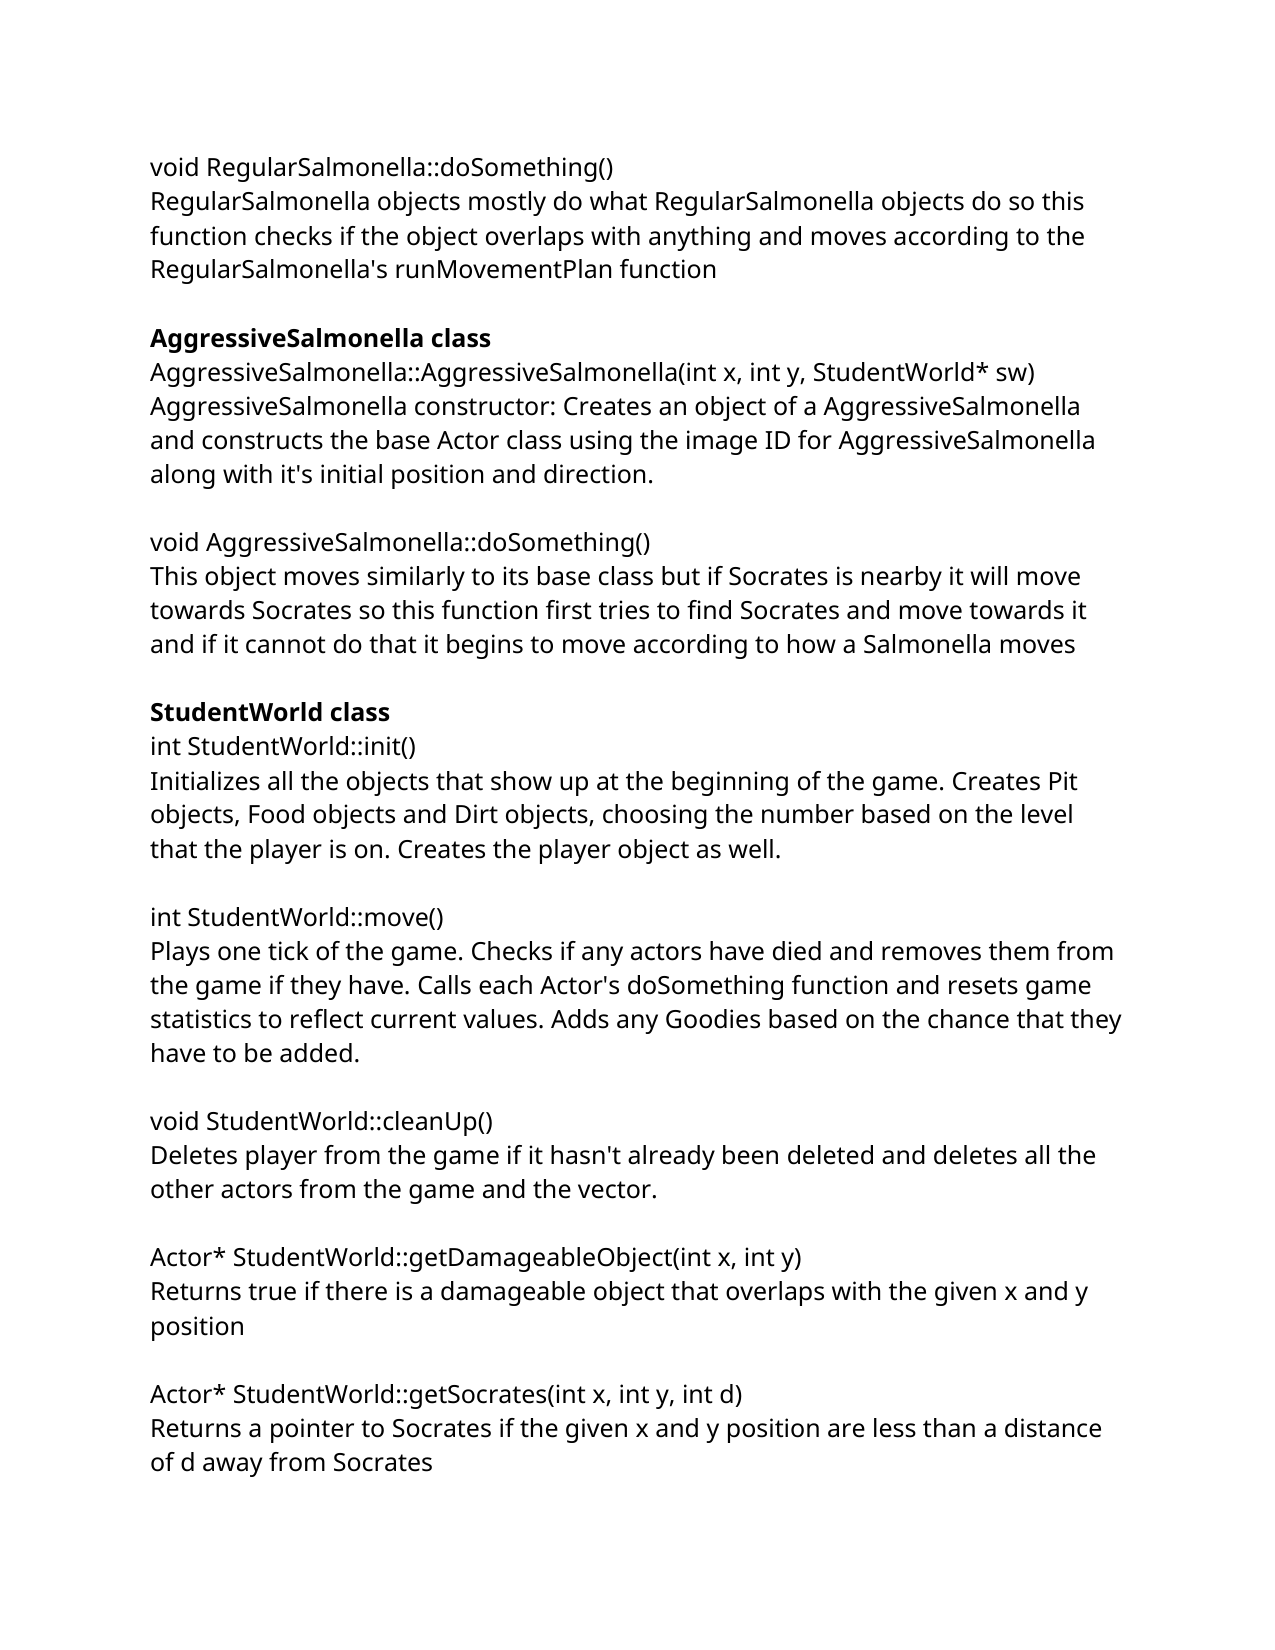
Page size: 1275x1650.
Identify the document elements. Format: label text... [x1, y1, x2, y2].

text Returns true if there is a damageable object that overlaps with the given x and y position [150, 1274, 1125, 1342]
text Deletes player from the game if it hasn't already been deleted and deletes all the other actors from the game and the vector. [150, 1138, 1125, 1206]
text AggressiveSalmonella class [150, 320, 1125, 354]
text Plays one tick of the game. Checks if any actors have died and removes them from the game if they have. Calls each Actor's doSomething function and resets game statistics to reflect current values. Adds any Goodies based on the chance that they have to be added. [150, 933, 1125, 1070]
text RegularSalmonella objects mostly do what RegularSalmonella objects do so this function checks if the object overlaps with anything and moves according to the RegularSalmonella's runMovementPlan function [150, 184, 1125, 286]
text void StudentWorld::cleanUp() [150, 1104, 1125, 1138]
text Initializes all the objects that show up at the beginning of the game. Creates Pit objects, Food objects and Dirt objects, choosing the number based on the level that the player is on. Creates the player object as well. [150, 763, 1125, 865]
text AggressiveSalmonella::AggressiveSalmonella(int x, int y, StudentWorld* sw) [150, 354, 1125, 388]
text void RegularSalmonella::doSomething() [150, 150, 1125, 184]
text StudentWorld class [150, 695, 1125, 729]
text AggressiveSalmonella constructor: Creates an object of a AggressiveSalmonella and constructs the base Actor class using the image ID for AggressiveSalmonella along with it's initial position and direction. [150, 388, 1125, 491]
text void AggressiveSalmonella::doSomething() [150, 525, 1125, 559]
text int StudentWorld::init() [150, 729, 1125, 763]
text int StudentWorld::move() [150, 899, 1125, 933]
text Returns a pointer to Socrates if the given x and y position are less than a distance of d away from Socrates [150, 1410, 1125, 1478]
text Actor* StudentWorld::getDamageableObject(int x, int y) [150, 1240, 1125, 1274]
text Actor* StudentWorld::getSocrates(int x, int y, int d) [150, 1376, 1125, 1410]
text This object moves similarly to its base class but if Socrates is nearby it will move towards Socrates so this function first tries to find Socrates and move towards it and if it cannot do that it begins to move according to how a Salmonella moves [150, 559, 1125, 661]
